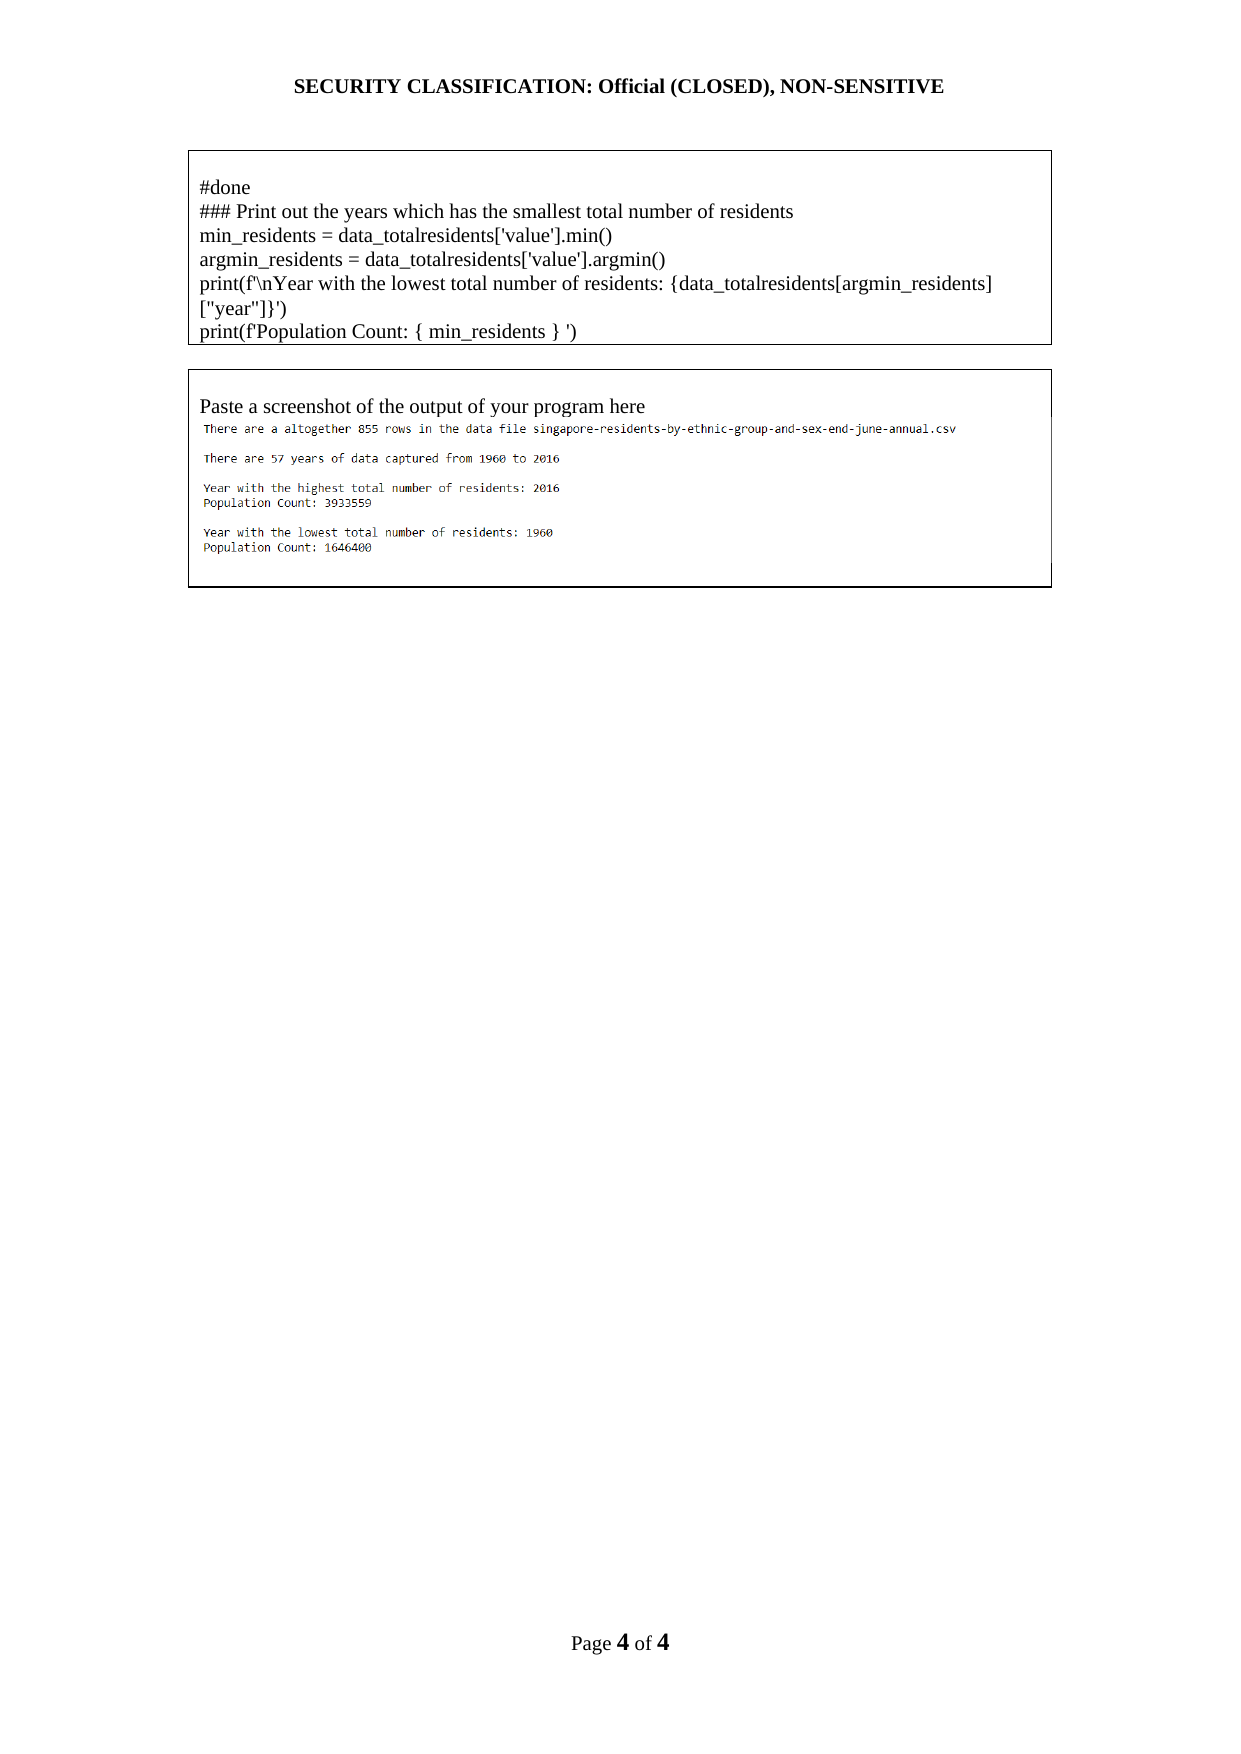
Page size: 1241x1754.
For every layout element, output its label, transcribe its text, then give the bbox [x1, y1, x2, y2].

table_header Paste a screenshot of the output of your program here [189, 370, 1051, 586]
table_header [189, 151, 1051, 343]
picture [199, 417, 1052, 563]
